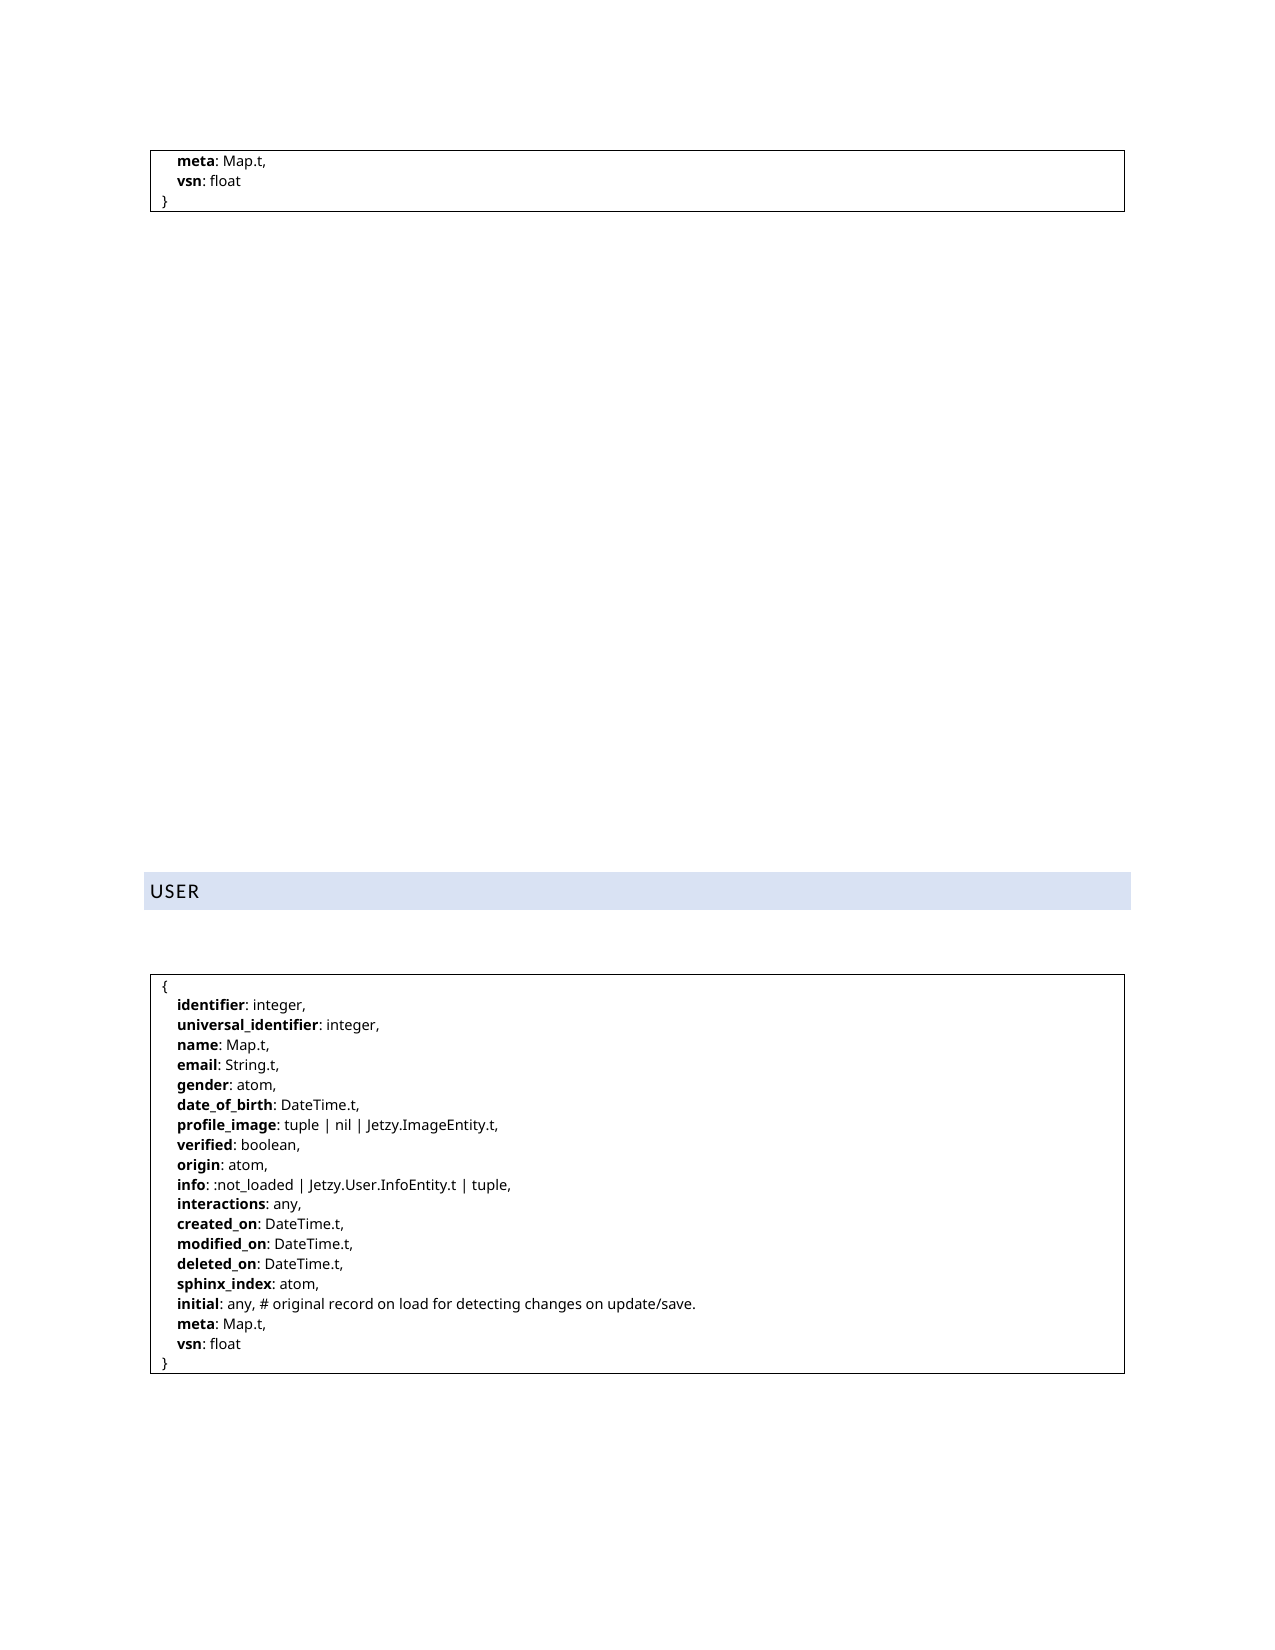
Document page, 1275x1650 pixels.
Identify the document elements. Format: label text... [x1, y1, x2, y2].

subtitle User [150, 879, 1125, 904]
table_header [151, 151, 1124, 211]
table_header { identifier: integer, universal_identifier: integer, name: Map.t, email: String.t, gender: atom, date_of_birth: DateTime.t, profile_image: tuple | nil | Jetzy.ImageEntity.t, verified: boolean, origin: atom, info: :not_loaded | Jetzy.User.InfoEntity.t | tuple, interactions: any, created_on: DateTime.t, modified_on: DateTime.t, deleted_on: DateTime.t, sphinx_index: atom, initial: any, # original record on load for detecting changes on update/save. meta: Map.t, vsn: float } [151, 975, 1124, 1373]
